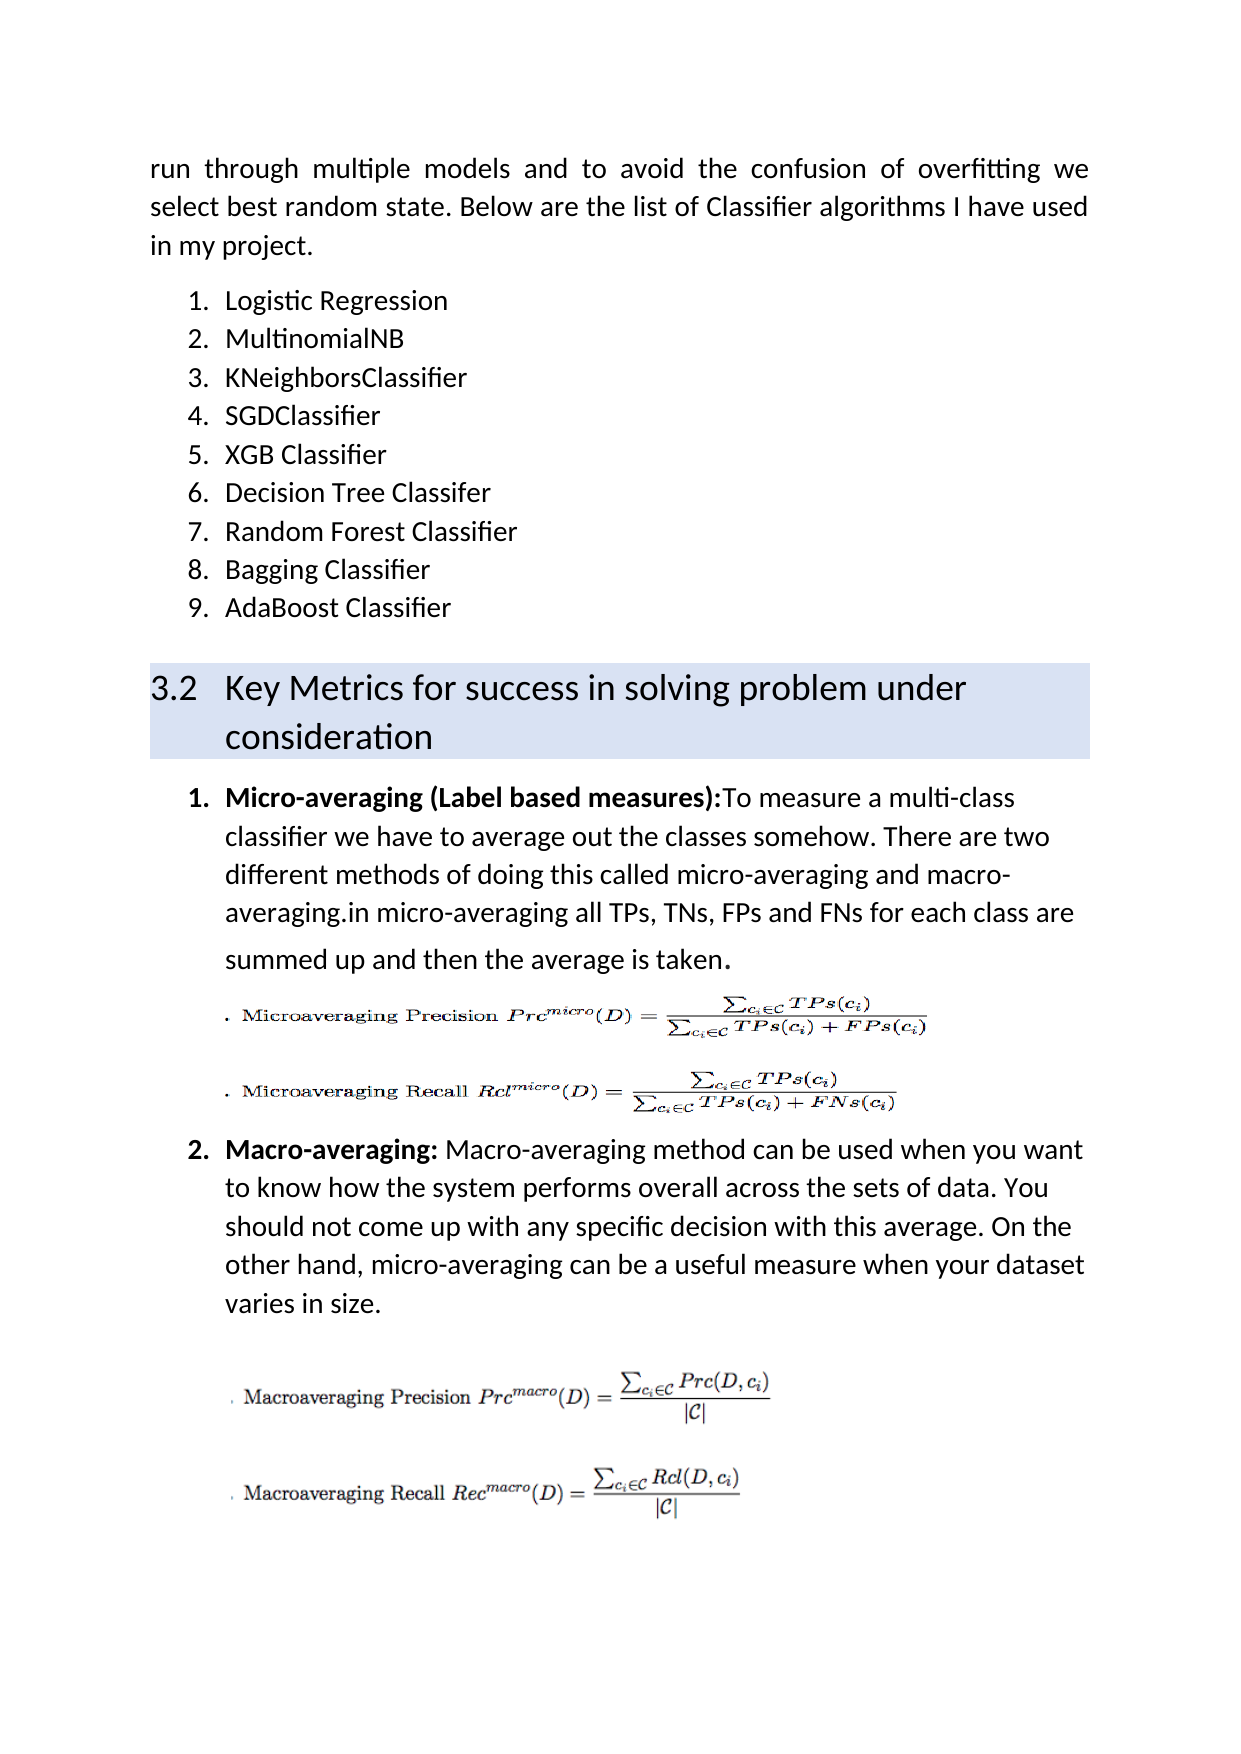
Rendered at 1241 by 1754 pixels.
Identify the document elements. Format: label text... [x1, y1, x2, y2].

list Macro-averaging: Macro-averaging method can be used when you want to know how the system performs overall across the sets of data. You should not come up with any specific decision with this average. On the other hand, micro-averaging can be a useful measure when your dataset varies in size. [187, 1131, 1090, 1320]
list Key Metrics for success in solving problem under consideration [150, 663, 1090, 759]
list KNeighborsClassifier [187, 359, 1090, 394]
list Decision Tree Classifer [187, 474, 1090, 510]
list AdaBoost Classifier [187, 589, 1090, 625]
list Bagging Classifier [187, 551, 1090, 587]
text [150, 150, 1090, 262]
list Logistic Regression [187, 282, 1090, 318]
picture [225, 982, 969, 1129]
list SGDClassifier [187, 397, 1090, 433]
picture [231, 1361, 793, 1523]
list Micro-averaging (Label based measures):To measure a multi-class classifier we have to average out the classes somehow. There are two different methods of doing this called micro-averaging and macro-averaging.in micro-averaging all TPs, TNs, FPs and FNs for each class are summed up and then the average is taken. [187, 779, 1090, 979]
list MultinomialNB [187, 320, 1090, 356]
list XGB Classifier [187, 436, 1090, 471]
list Random Forest Classifier [187, 513, 1090, 548]
